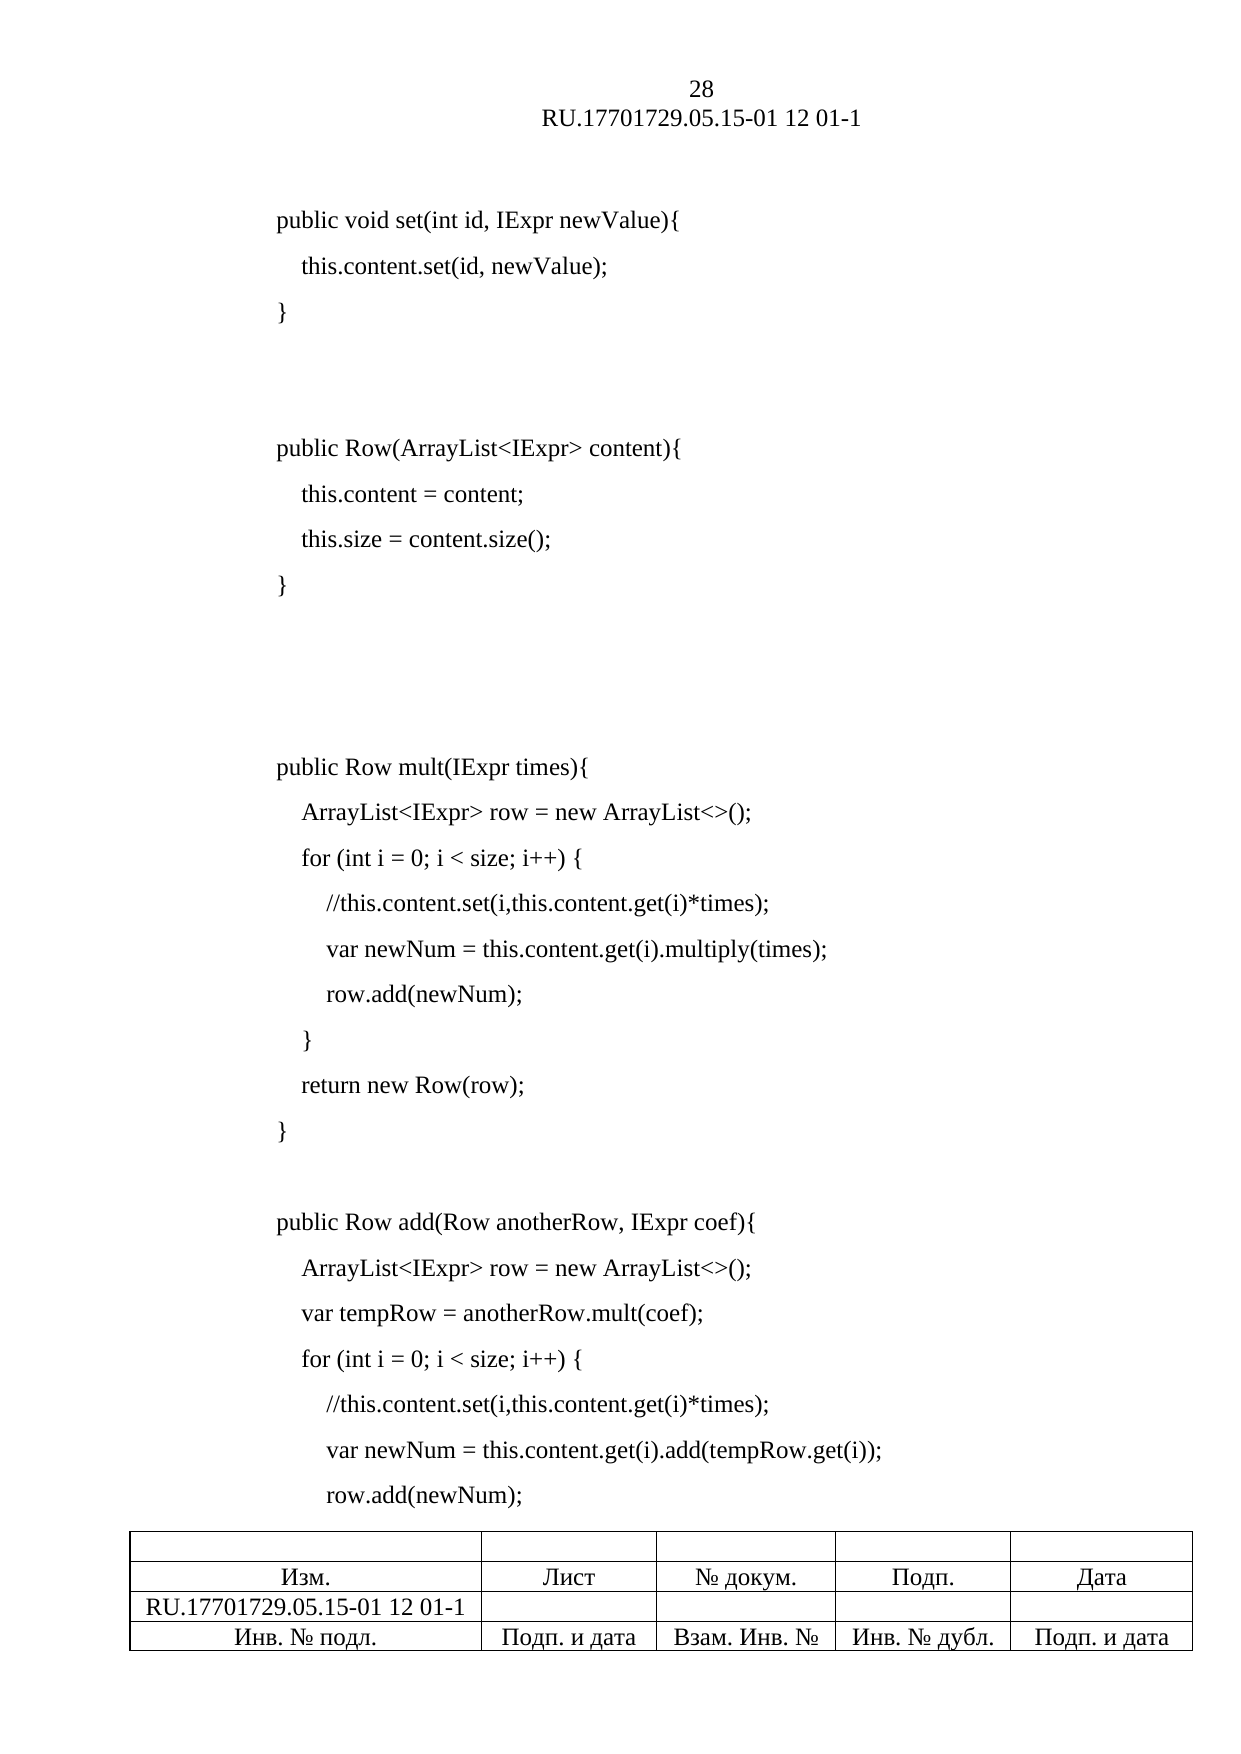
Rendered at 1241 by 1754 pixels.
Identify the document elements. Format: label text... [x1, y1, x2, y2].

text ArrayList<IExpr> row = new ArrayList<>(); [177, 1253, 1152, 1281]
text //this.content.set(i,this.content.get(i)*times); [177, 888, 1152, 917]
text row.add(newNum); [177, 1480, 1152, 1509]
text for (int i = 0; i < size; i++) { [177, 843, 1152, 872]
text } [177, 1116, 1152, 1145]
text this.content = content; [177, 479, 1152, 507]
text for (int i = 0; i < size; i++) { [177, 1344, 1152, 1372]
text public void set(int id, IExpr newValue){ [177, 206, 1152, 234]
text this.content.set(id, newValue); [177, 251, 1152, 280]
text var tempRow = anotherRow.mult(coef); [177, 1298, 1152, 1327]
text public Row mult(IExpr times){ [177, 752, 1152, 781]
text } [177, 1025, 1152, 1054]
text var newNum = this.content.get(i).add(tempRow.get(i)); [177, 1435, 1152, 1463]
text public Row add(Row anotherRow, IExpr coef){ [177, 1207, 1152, 1236]
text //this.content.set(i,this.content.get(i)*times); [177, 1389, 1152, 1418]
text } [177, 297, 1152, 325]
text this.size = content.size(); [177, 524, 1152, 553]
text } [177, 570, 1152, 598]
text public Row(ArrayList<IExpr> content){ [177, 433, 1152, 462]
text var newNum = this.content.get(i).multiply(times); [177, 934, 1152, 963]
text return new Row(row); [177, 1071, 1152, 1099]
text row.add(newNum); [177, 979, 1152, 1008]
text ArrayList<IExpr> row = new ArrayList<>(); [177, 797, 1152, 826]
